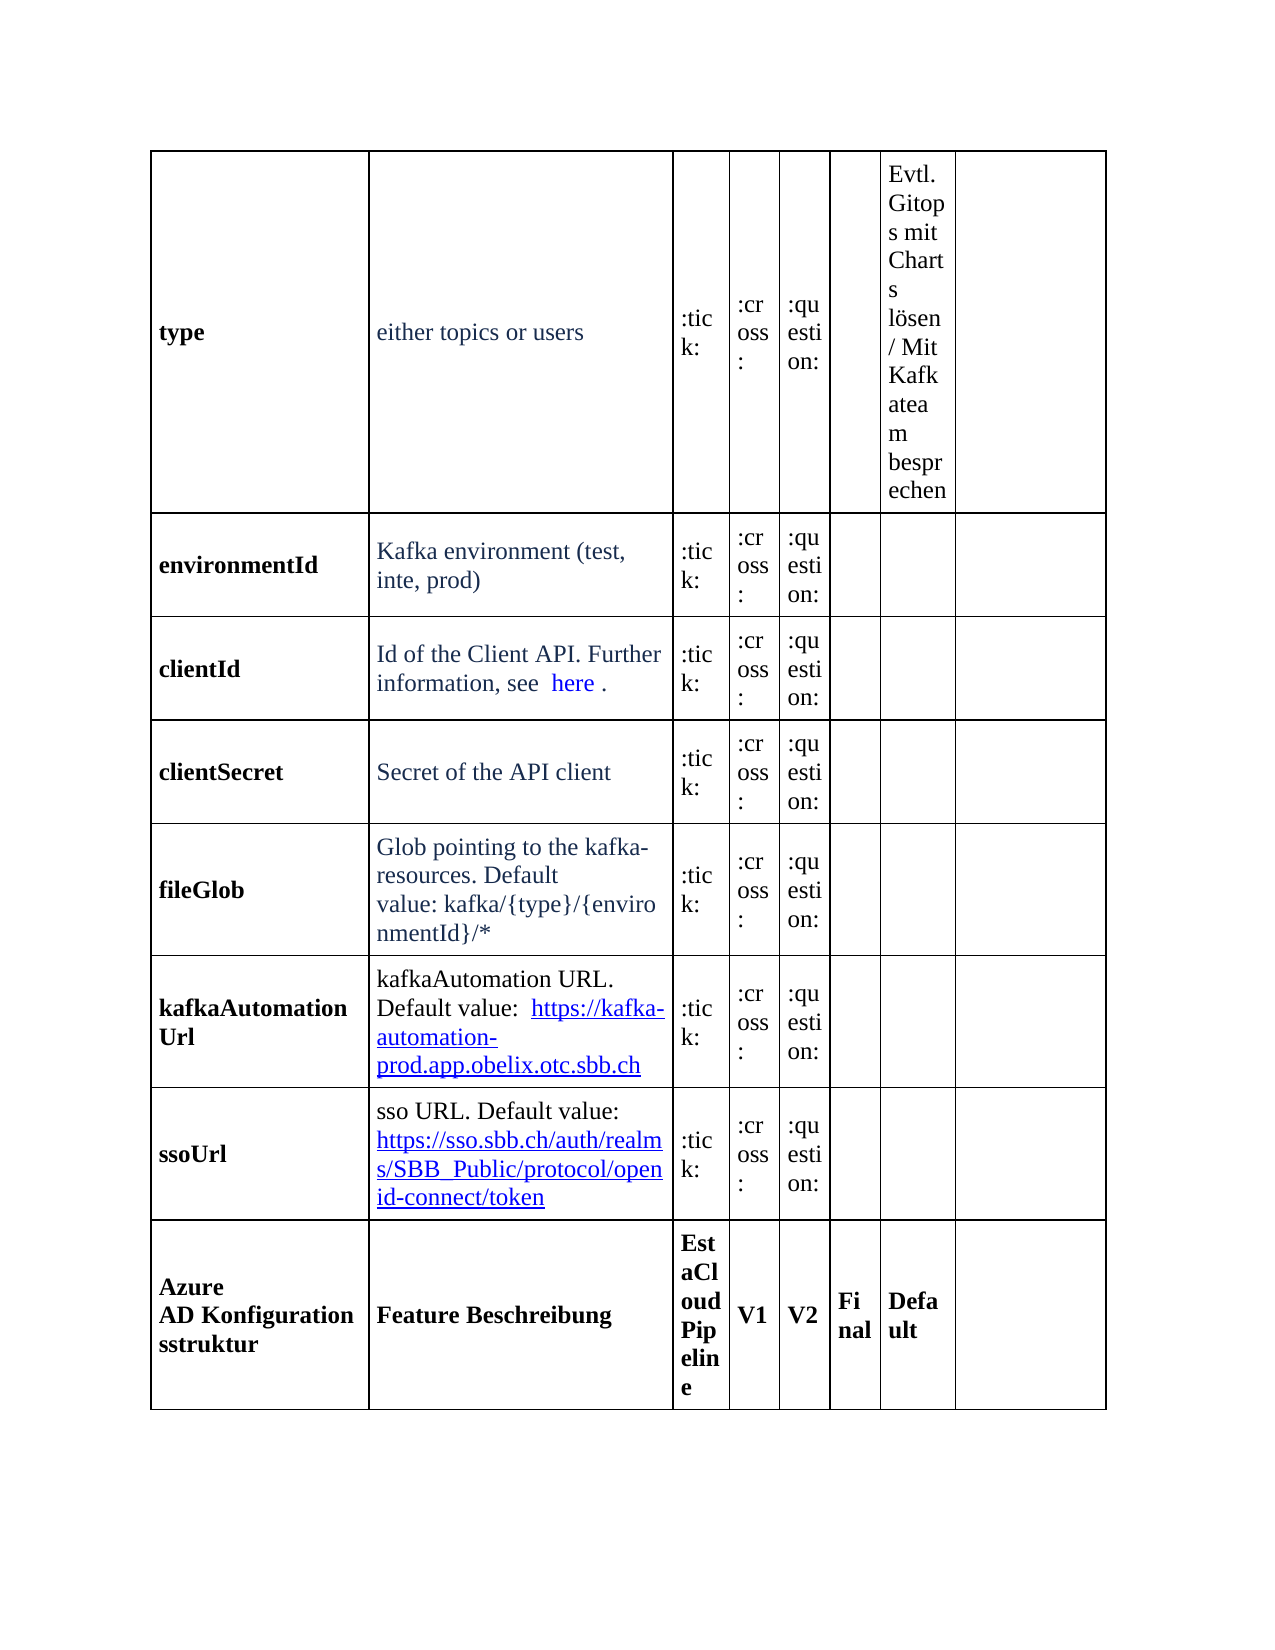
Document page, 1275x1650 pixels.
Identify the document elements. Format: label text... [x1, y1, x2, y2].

table_cell :cross: [730, 956, 779, 1087]
table_cell :cross: [730, 721, 779, 822]
table_cell [881, 956, 955, 1087]
table_cell Default [881, 1221, 955, 1409]
table_cell :tick: [674, 956, 729, 1087]
table_cell environmentId [152, 514, 368, 616]
table_cell EstaCloud Pipeline [674, 1221, 729, 1409]
table_cell Azure AD Konfigurationsstruktur [152, 1221, 368, 1409]
table_cell sso URL. Default value: https://sso.sbb.ch/auth/realms/SBB_Public/protocol/openid-connect/token [370, 1088, 672, 1219]
table_cell Kafka environment (test, inte, prod) [370, 514, 672, 616]
table_cell [831, 514, 880, 616]
table_cell Secret of the API client [370, 721, 672, 822]
table_cell :cross: [730, 152, 779, 512]
table_cell [881, 514, 955, 616]
table_cell [881, 1088, 955, 1219]
table_cell kafkaAutomationUrl [152, 956, 368, 1087]
table_cell Id of the Client API. Further information, see here . [370, 617, 672, 719]
table_cell clientId [152, 617, 368, 719]
table_cell [831, 152, 880, 512]
table_cell [831, 1088, 880, 1219]
table_cell [831, 721, 880, 822]
table_cell [956, 1088, 1105, 1219]
table_cell kafkaAutomation URL. Default value: https://kafka-automation-prod.app.obelix.otc.sbb.ch [370, 956, 672, 1087]
table_cell fileGlob [152, 824, 368, 955]
table_cell [956, 514, 1105, 616]
table_cell :question: [780, 617, 829, 719]
table_cell [831, 956, 880, 1087]
table_cell [956, 1221, 1105, 1409]
table_cell :question: [780, 1088, 829, 1219]
table_cell :question: [780, 721, 829, 822]
table_cell type [152, 152, 368, 512]
table_cell :cross: [730, 617, 779, 719]
table_cell :tick: [674, 824, 729, 955]
table_cell [881, 617, 955, 719]
table_cell :cross: [730, 514, 779, 616]
table_cell :tick: [674, 617, 729, 719]
table_cell [881, 721, 955, 822]
table_cell :tick: [674, 721, 729, 822]
table_cell :question: [780, 152, 829, 512]
table_cell [956, 152, 1105, 512]
table_cell ssoUrl [152, 1088, 368, 1219]
table_cell [956, 956, 1105, 1087]
table_cell :question: [780, 514, 829, 616]
table_cell clientSecret [152, 721, 368, 822]
table_cell [881, 824, 955, 955]
table_cell :question: [780, 956, 829, 1087]
table_cell :cross: [730, 824, 779, 955]
table_cell [831, 617, 880, 719]
table_cell Feature Beschreibung [370, 1221, 672, 1409]
table_cell V2 [780, 1221, 829, 1409]
table_cell :cross: [730, 1088, 779, 1219]
table_cell [956, 721, 1105, 822]
table_cell :tick: [674, 514, 729, 616]
table_cell :tick: [674, 152, 729, 512]
table_cell Glob pointing to the kafka-resources. Default value: kafka/{type}/{environmentId}/* [370, 824, 672, 955]
table_cell Evtl. Gitops mit Charts lösen / Mit Kafkateam besprechen [881, 152, 955, 512]
table_cell :tick: [674, 1088, 729, 1219]
table_cell [956, 617, 1105, 719]
table_cell :question: [780, 824, 829, 955]
table_cell [956, 824, 1105, 955]
table_cell [831, 824, 880, 955]
table_cell V1 [730, 1221, 779, 1409]
table_cell Final [831, 1221, 880, 1409]
table_cell either topics or users [370, 152, 672, 512]
